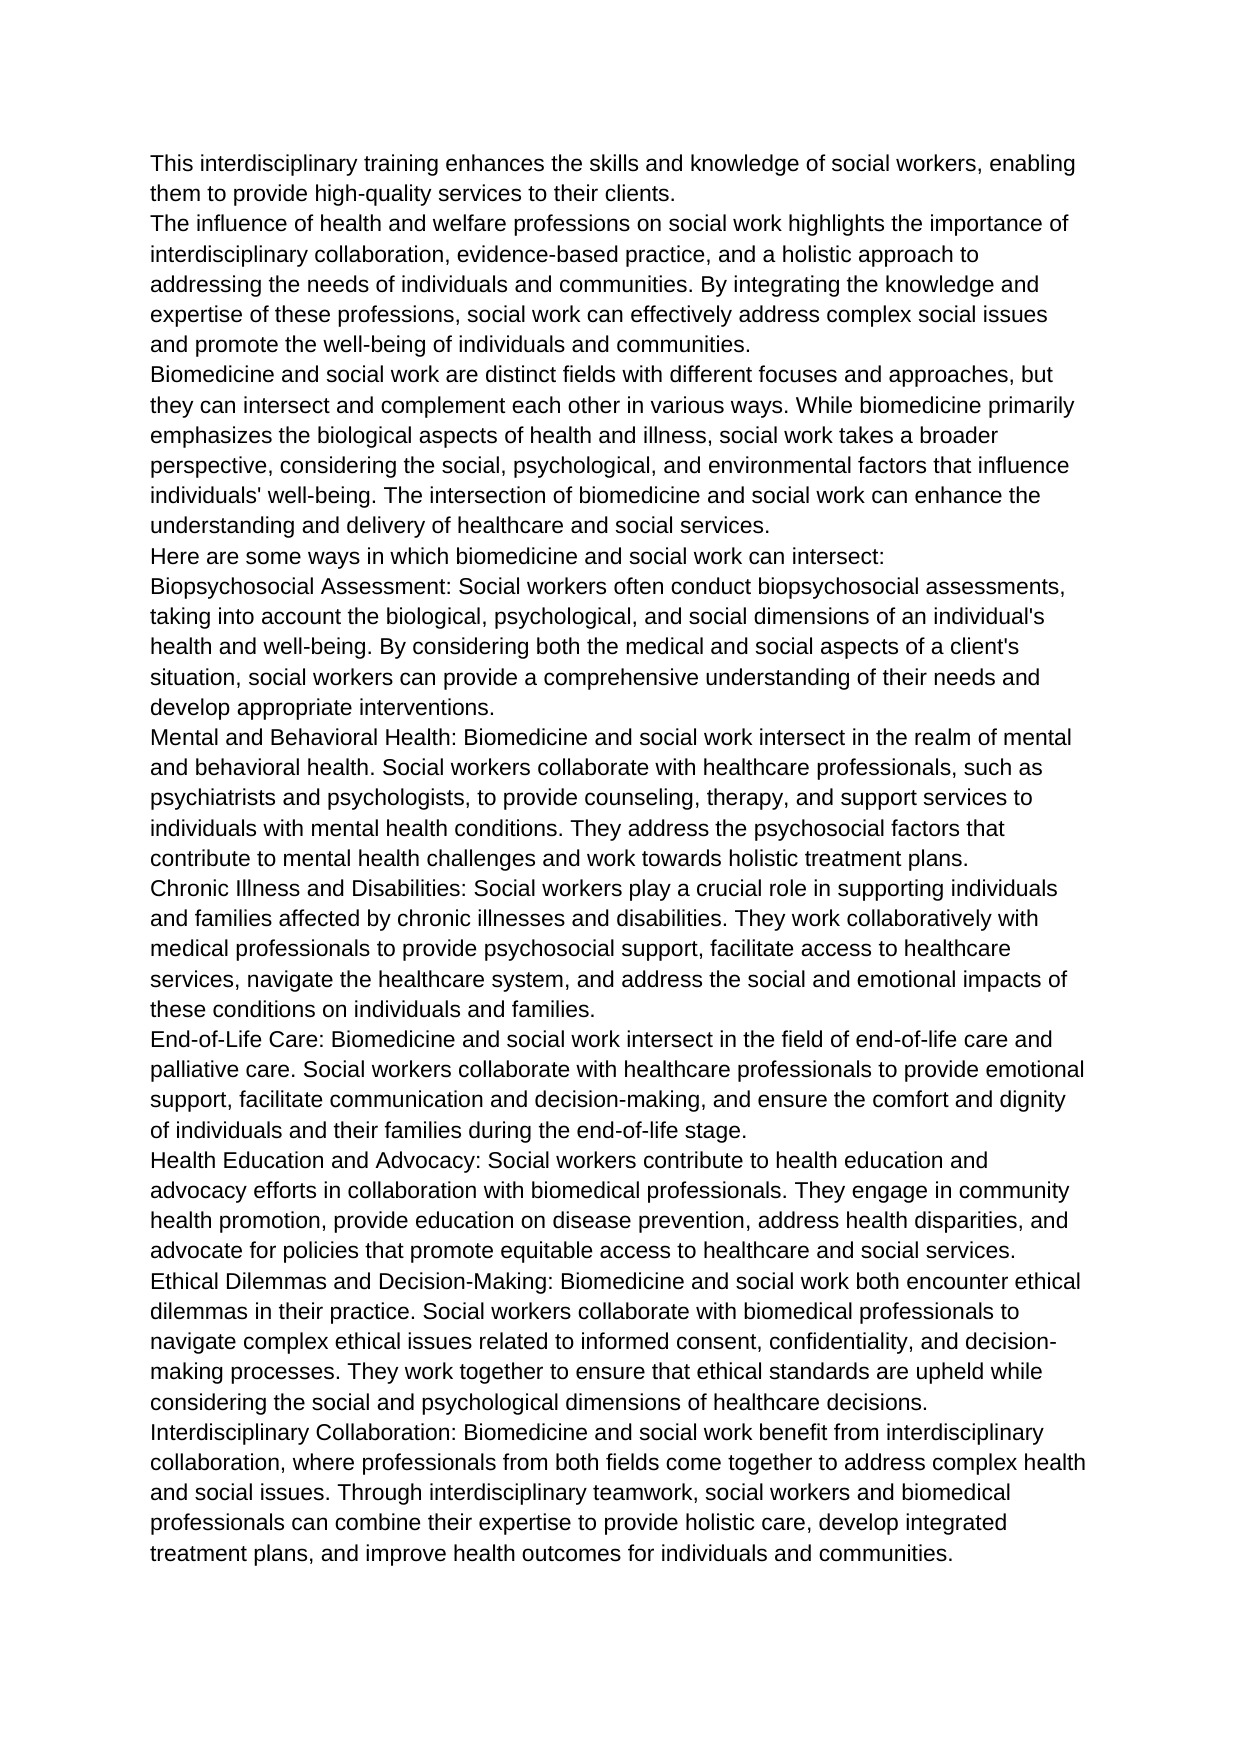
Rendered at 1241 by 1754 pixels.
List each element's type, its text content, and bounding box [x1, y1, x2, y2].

text Health Education and Advocacy: Social workers contribute to health education and advocacy efforts in collaboration with biomedical professionals. They engage in community health promotion, provide education on disease prevention, address health disparities, and advocate for policies that promote equitable access to healthcare and social services. [150, 1147, 1090, 1264]
text Biomedicine and social work are distinct fields with different focuses and approaches, but they can intersect and complement each other in various ways. While biomedicine primarily emphasizes the biological aspects of health and illness, social work takes a broader perspective, considering the social, psychological, and environmental factors that influence individuals' well-being. The intersection of biomedicine and social work can enhance the understanding and delivery of healthcare and social services. [150, 361, 1090, 539]
text Biopsychosocial Assessment: Social workers often conduct biopsychosocial assessments, taking into account the biological, psychological, and social dimensions of an individual's health and well-being. By considering both the medical and social aspects of a client's situation, social workers can provide a comprehensive understanding of their needs and develop appropriate interventions. [150, 573, 1090, 720]
text End-of-Life Care: Biomedicine and social work intersect in the field of end-of-life care and palliative care. Social workers collaborate with healthcare professionals to provide emotional support, facilitate communication and decision-making, and ensure the comfort and dignity of individuals and their families during the end-of-life stage. [150, 1026, 1090, 1143]
text Ethical Dilemmas and Decision-Making: Biomedicine and social work both encounter ethical dilemmas in their practice. Social workers collaborate with biomedical professionals to navigate complex ethical issues related to informed consent, confidentiality, and decision-making processes. They work together to ensure that ethical standards are upheld while considering the social and psychological dimensions of healthcare decisions. [150, 1268, 1090, 1415]
text Interdisciplinary Collaboration: Biomedicine and social work benefit from interdisciplinary collaboration, where professionals from both fields come together to address complex health and social issues. Through interdisciplinary teamwork, social workers and biomedical professionals can combine their expertise to provide holistic care, develop integrated treatment plans, and improve health outcomes for individuals and communities. [150, 1419, 1090, 1566]
text Here are some ways in which biomedicine and social work can intersect: [150, 543, 1090, 569]
text The influence of health and welfare professions on social work highlights the importance of interdisciplinary collaboration, evidence-based practice, and a holistic approach to addressing the needs of individuals and communities. By integrating the knowledge and expertise of these professions, social work can effectively address complex social issues and promote the well-being of individuals and communities. [150, 210, 1090, 358]
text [150, 150, 1090, 207]
text Chronic Illness and Disabilities: Social workers play a crucial role in supporting individuals and families affected by chronic illnesses and disabilities. They work collaboratively with medical professionals to provide psychosocial support, facilitate access to healthcare services, navigate the healthcare system, and address the social and emotional impacts of these conditions on individuals and families. [150, 875, 1090, 1022]
text Mental and Behavioral Health: Biomedicine and social work intersect in the realm of mental and behavioral health. Social workers collaborate with healthcare professionals, such as psychiatrists and psychologists, to provide counseling, therapy, and support services to individuals with mental health conditions. They address the psychosocial factors that contribute to mental health challenges and work towards holistic treatment plans. [150, 724, 1090, 871]
